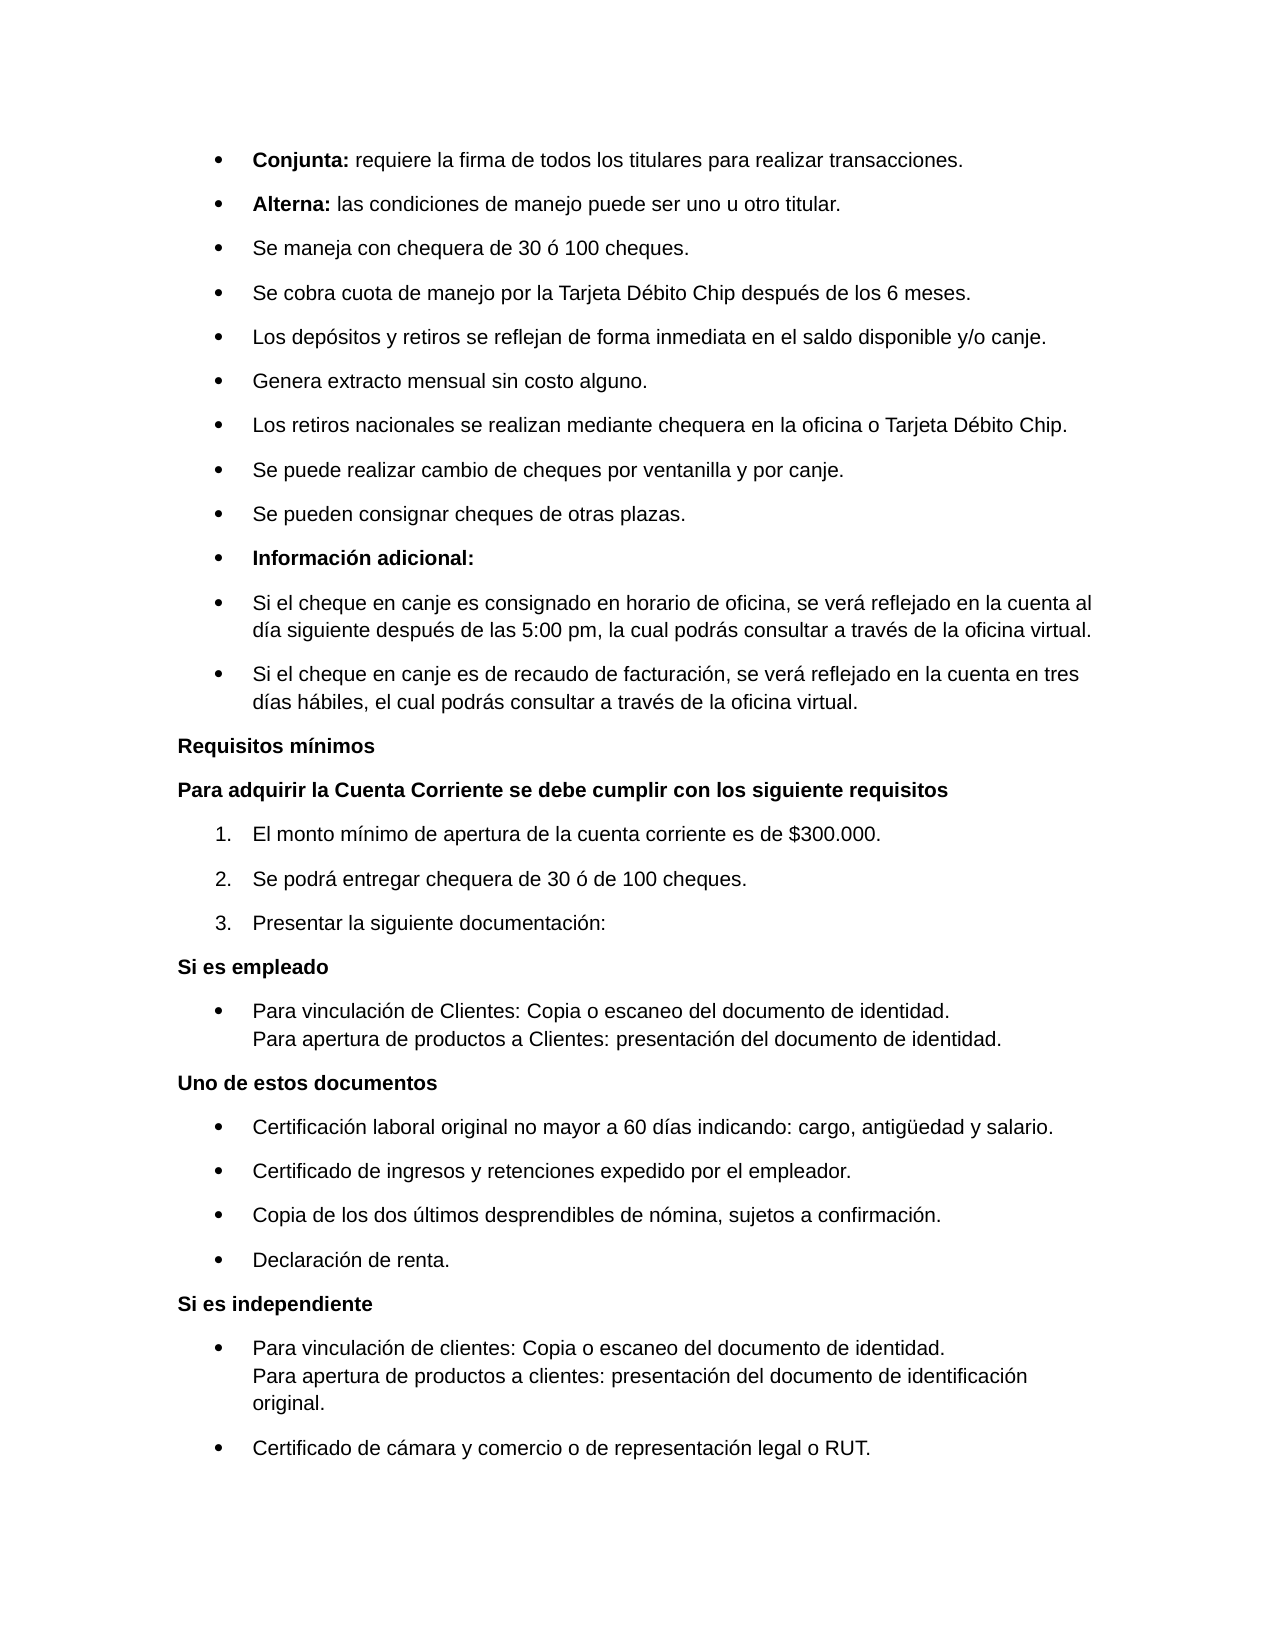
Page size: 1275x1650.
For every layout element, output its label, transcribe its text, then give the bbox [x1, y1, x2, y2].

list Certificación laboral original no mayor a 60 días indicando: cargo, antigüedad y salario. [215, 1115, 1098, 1139]
list Si el cheque en canje es consignado en horario de oficina, se verá reflejado en la cuenta al día siguiente después de las 5:00 pm, la cual podrás consultar a través de la oficina virtual. [215, 590, 1098, 642]
text Si es empleado [177, 955, 1098, 979]
text Requisitos mínimos [177, 734, 1098, 758]
list Para vinculación de Clientes: Copia o escaneo del documento de identidad. Para apertura de productos a Clientes: presentación del documento de identidad. [215, 999, 1098, 1050]
list Se podrá entregar chequera de 30 ó de 100 cheques. [215, 866, 1098, 890]
list Certificado de ingresos y retenciones expedido por el empleador. [215, 1159, 1098, 1183]
list Si el cheque en canje es de recaudo de facturación, se verá reflejado en la cuenta en tres días hábiles, el cual podrás consultar a través de la oficina virtual. [215, 662, 1098, 714]
text Para adquirir la Cuenta Corriente se debe cumplir con los siguiente requisitos [177, 778, 1098, 802]
list Los depósitos y retiros se reflejan de forma inmediata en el saldo disponible y/o canje. [215, 325, 1098, 349]
text Si es independiente [177, 1292, 1098, 1316]
list Los retiros nacionales se realizan mediante chequera en la oficina o Tarjeta Débito Chip. [215, 413, 1098, 437]
list Presentar la siguiente documentación: [215, 911, 1098, 934]
list Para vinculación de clientes: Copia o escaneo del documento de identidad. Para apertura de productos a clientes: presentación del documento de identificación original. [215, 1336, 1098, 1415]
text Uno de estos documentos [177, 1071, 1098, 1094]
list Certificado de cámara y comercio o de representación legal o RUT. [215, 1435, 1098, 1459]
list Declaración de renta. [215, 1248, 1098, 1272]
list Se puede realizar cambio de cheques por ventanilla y por canje. [215, 457, 1098, 482]
list Se cobra cuota de manejo por la Tarjeta Débito Chip después de los 6 meses. [215, 280, 1098, 304]
list Conjunta: requiere la firma de todos los titulares para realizar transacciones. [215, 148, 1098, 172]
list Se maneja con chequera de 30 ó 100 cheques. [215, 236, 1098, 260]
list Se pueden consignar cheques de otras plazas. [215, 502, 1098, 526]
list Información adicional: [215, 546, 1098, 570]
list Copia de los dos últimos desprendibles de nómina, sujetos a confirmación. [215, 1203, 1098, 1227]
list Alterna: las condiciones de manejo puede ser uno u otro titular. [215, 192, 1098, 216]
list El monto mínimo de apertura de la cuenta corriente es de $300.000. [215, 822, 1098, 846]
list Genera extracto mensual sin costo alguno. [215, 369, 1098, 393]
